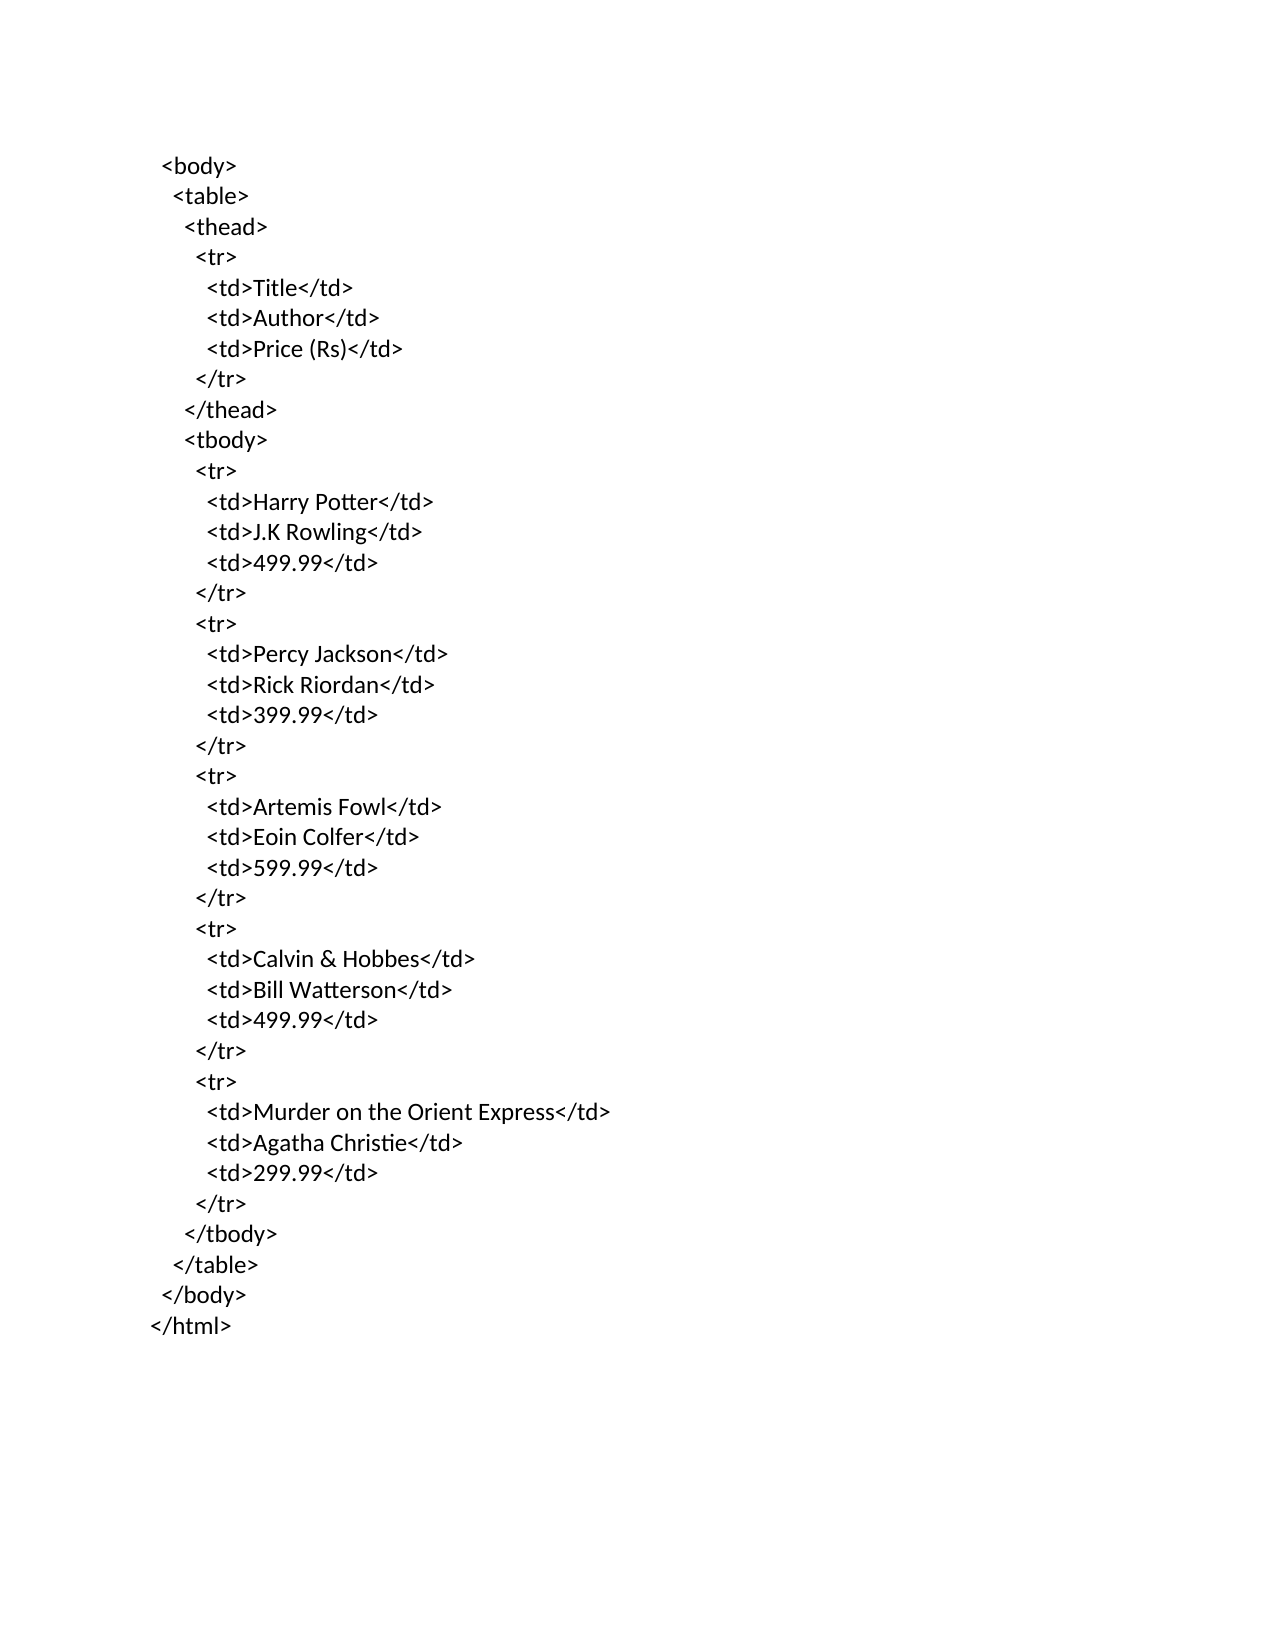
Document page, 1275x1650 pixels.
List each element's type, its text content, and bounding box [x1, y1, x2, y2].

text <td>499.99</td> [150, 1004, 1125, 1035]
text <td>Percy Jackson</td> [150, 638, 1125, 669]
text </tbody> [150, 1218, 1125, 1249]
text <tr> [150, 242, 1125, 272]
text <td>Rick Riordan</td> [150, 669, 1125, 699]
text <td>Price (Rs)</td> [150, 333, 1125, 364]
text <tbody> [150, 425, 1125, 455]
text <td>J.K Rowling</td> [150, 516, 1125, 547]
text <td>Eoin Colfer</td> [150, 821, 1125, 852]
text <tr> [150, 1066, 1125, 1096]
text </tr> [150, 882, 1125, 913]
text <td>399.99</td> [150, 699, 1125, 730]
text </tr> [150, 1188, 1125, 1218]
text <td>Author</td> [150, 303, 1125, 333]
text <tr> [150, 608, 1125, 638]
text <td>Artemis Fowl</td> [150, 791, 1125, 821]
text <tr> [150, 455, 1125, 486]
text </tr> [150, 364, 1125, 394]
text <td>299.99</td> [150, 1157, 1125, 1188]
text <table> [150, 181, 1125, 211]
text <td>Calvin & Hobbes</td> [150, 943, 1125, 974]
text <td>Murder on the Orient Express</td> [150, 1096, 1125, 1127]
text <tr> [150, 913, 1125, 943]
text <td>499.99</td> [150, 547, 1125, 577]
text </tr> [150, 577, 1125, 608]
text </table> [150, 1249, 1125, 1279]
text <td>Title</td> [150, 272, 1125, 303]
text </html> [150, 1310, 1125, 1340]
text </tr> [150, 1035, 1125, 1066]
text <td>Harry Potter</td> [150, 486, 1125, 516]
text <tr> [150, 760, 1125, 791]
text </thead> [150, 394, 1125, 425]
text </tr> [150, 730, 1125, 760]
text <td>Agatha Christie</td> [150, 1127, 1125, 1157]
text <thead> [150, 211, 1125, 242]
text <td>599.99</td> [150, 852, 1125, 882]
text <td>Bill Watterson</td> [150, 974, 1125, 1004]
text <body> [150, 150, 1125, 181]
text </body> [150, 1279, 1125, 1310]
